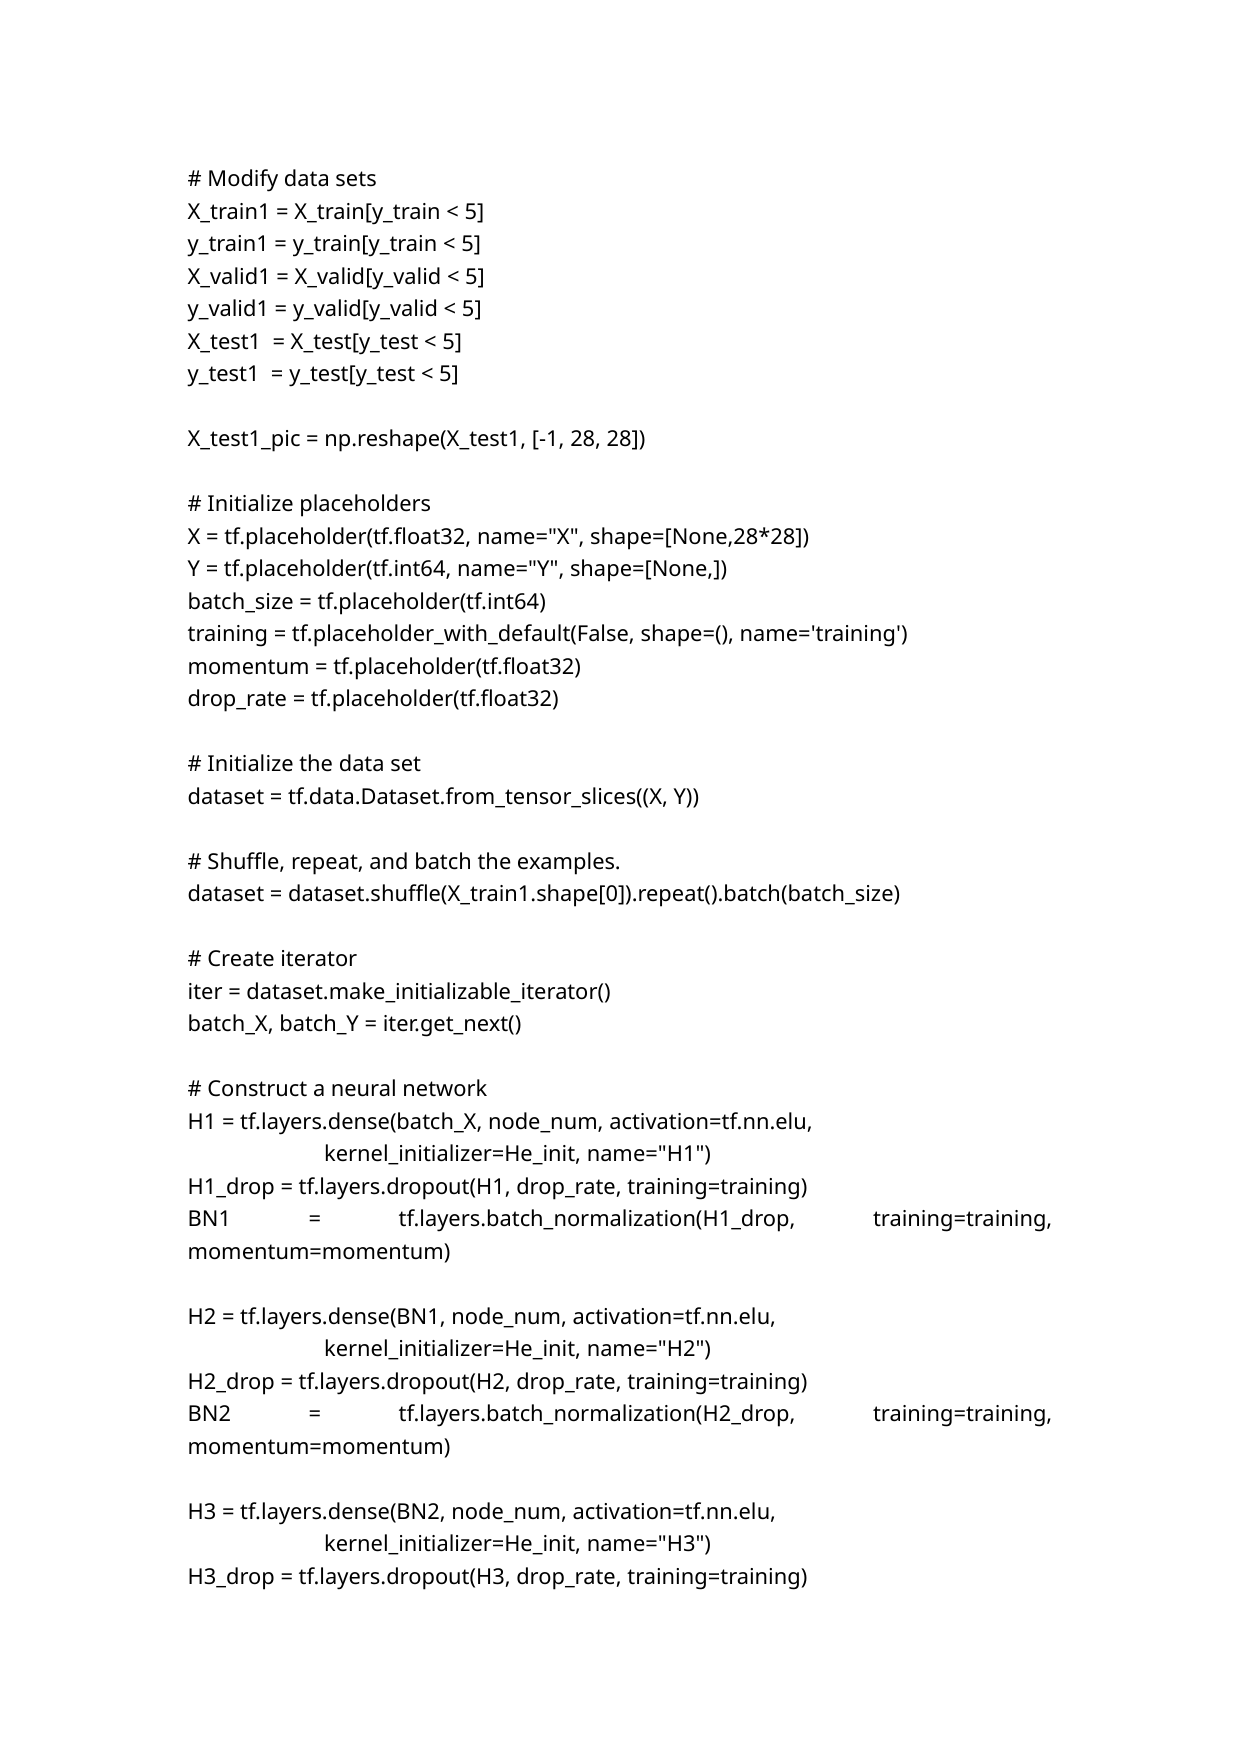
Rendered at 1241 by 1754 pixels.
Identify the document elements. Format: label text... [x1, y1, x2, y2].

text y_valid1 = y_valid[y_valid < 5] [187, 292, 1053, 324]
text # Initialize placeholders [187, 487, 1053, 519]
text kernel_initializer=He_init, name="H3") [187, 1527, 1053, 1559]
text H1_drop = tf.layers.dropout(H1, drop_rate, training=training) [187, 1169, 1053, 1202]
text Y = tf.placeholder(tf.int64, name="Y", shape=[None,]) [187, 552, 1053, 584]
text # Shuffle, repeat, and batch the examples. [187, 844, 1053, 877]
text H3_drop = tf.layers.dropout(H3, drop_rate, training=training) [187, 1559, 1053, 1592]
text BN1 = tf.layers.batch_normalization(H1_drop, training=training, momentum=momentum) [187, 1202, 1053, 1267]
text X_train1 = X_train[y_train < 5] [187, 194, 1053, 227]
text batch_X, batch_Y = iter.get_next() [187, 1007, 1053, 1039]
text iter = dataset.make_initializable_iterator() [187, 974, 1053, 1007]
text training = tf.placeholder_with_default(False, shape=(), name='training') [187, 617, 1053, 649]
text H1 = tf.layers.dense(batch_X, node_num, activation=tf.nn.elu, [187, 1104, 1053, 1137]
text # Initialize the data set [187, 747, 1053, 779]
text # Construct a neural network [187, 1072, 1053, 1104]
text y_test1 = y_test[y_test < 5] [187, 357, 1053, 389]
text kernel_initializer=He_init, name="H1") [187, 1137, 1053, 1169]
text BN2 = tf.layers.batch_normalization(H2_drop, training=training, momentum=momentum) [187, 1397, 1053, 1462]
text X_test1 = X_test[y_test < 5] [187, 324, 1053, 357]
text H2 = tf.layers.dense(BN1, node_num, activation=tf.nn.elu, [187, 1299, 1053, 1332]
text batch_size = tf.placeholder(tf.int64) [187, 584, 1053, 617]
text X = tf.placeholder(tf.float32, name="X", shape=[None,28*28]) [187, 519, 1053, 552]
text dataset = tf.data.Dataset.from_tensor_slices((X, Y)) [187, 779, 1053, 812]
text kernel_initializer=He_init, name="H2") [187, 1332, 1053, 1364]
text drop_rate = tf.placeholder(tf.float32) [187, 682, 1053, 714]
text momentum = tf.placeholder(tf.float32) [187, 649, 1053, 682]
text H3 = tf.layers.dense(BN2, node_num, activation=tf.nn.elu, [187, 1494, 1053, 1527]
text X_test1_pic = np.reshape(X_test1, [-1, 28, 28]) [187, 422, 1053, 454]
text # Create iterator [187, 942, 1053, 974]
text # Modify data sets [187, 162, 1053, 194]
text H2_drop = tf.layers.dropout(H2, drop_rate, training=training) [187, 1364, 1053, 1397]
text dataset = dataset.shuffle(X_train1.shape[0]).repeat().batch(batch_size) [187, 877, 1053, 909]
text X_valid1 = X_valid[y_valid < 5] [187, 259, 1053, 292]
text y_train1 = y_train[y_train < 5] [187, 227, 1053, 259]
